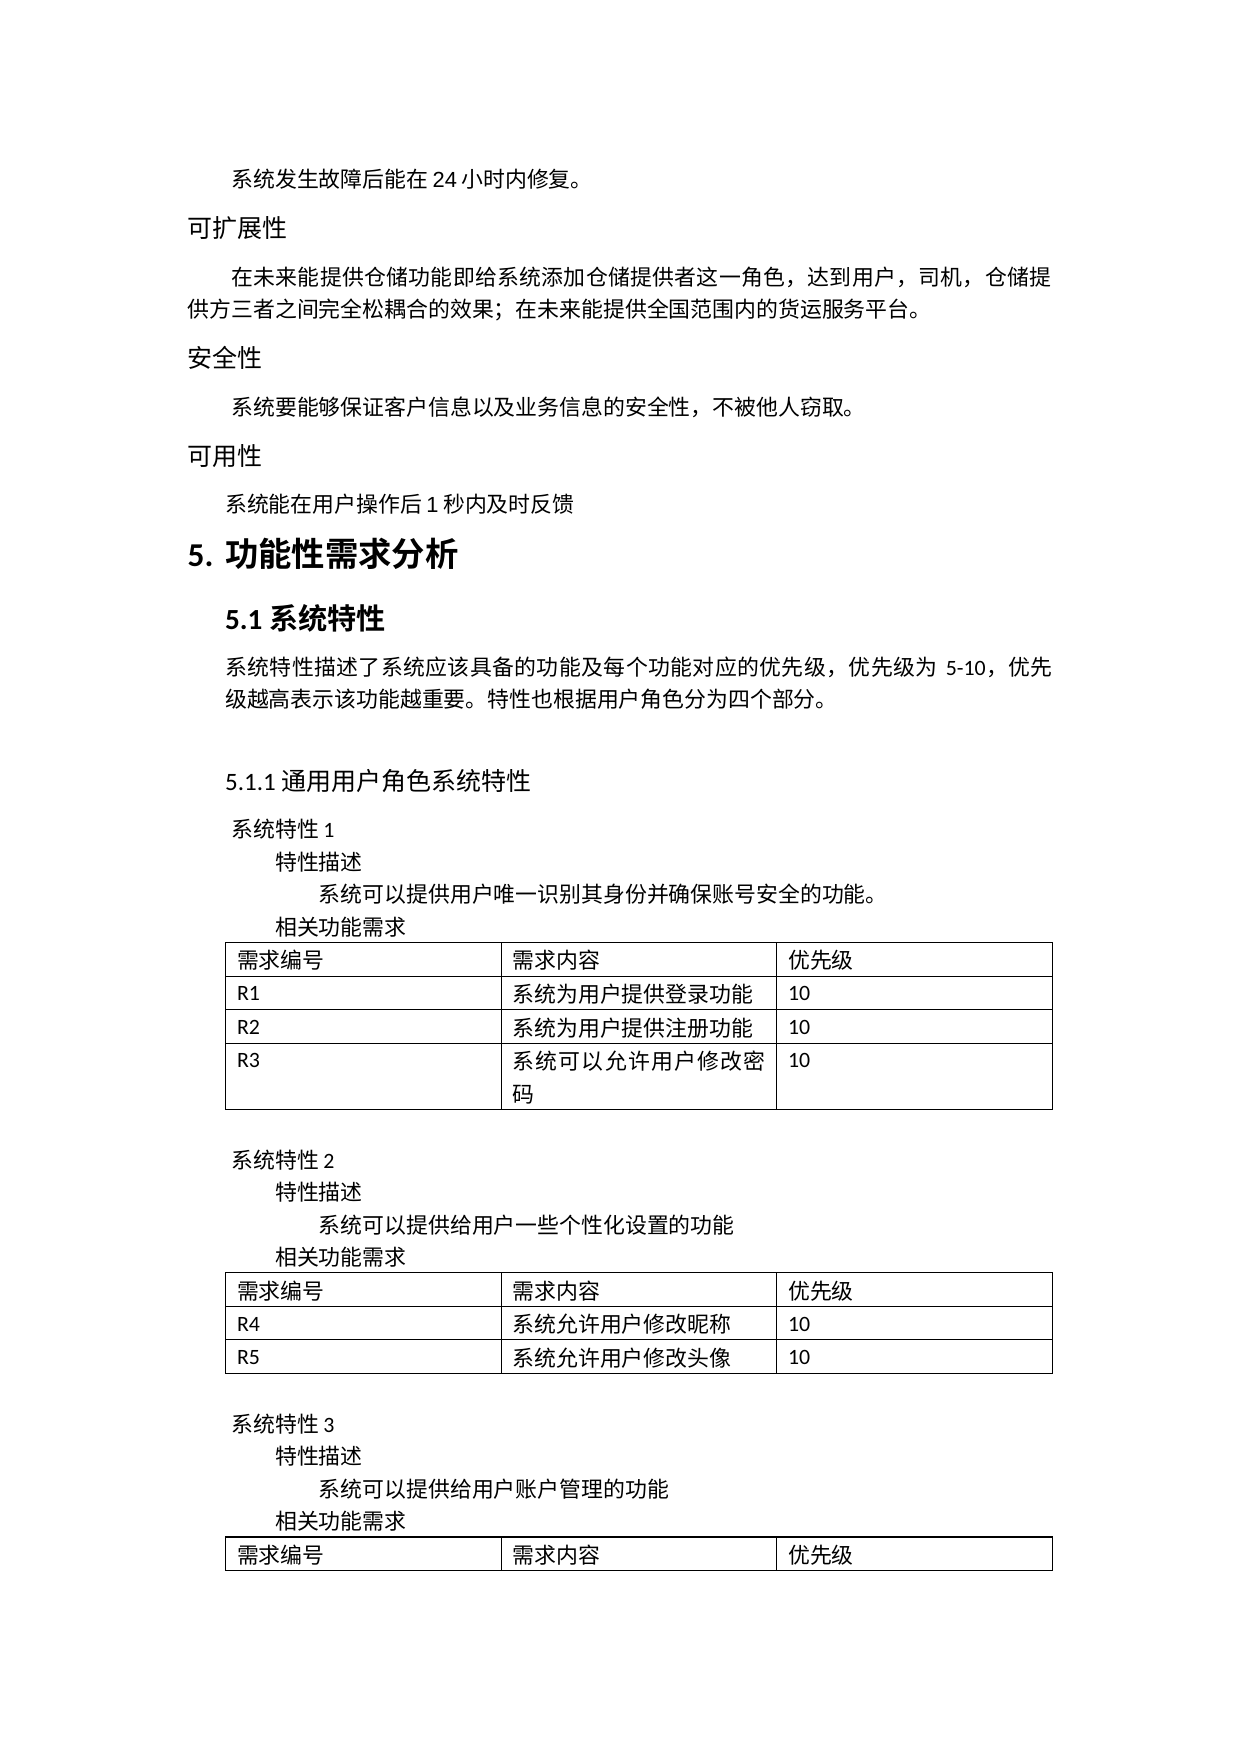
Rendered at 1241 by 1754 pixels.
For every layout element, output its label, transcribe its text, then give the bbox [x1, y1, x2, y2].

table_cell R5 [226, 1340, 501, 1373]
table_header 优先级 [777, 1273, 1052, 1306]
table_header 需求编号 [226, 1538, 501, 1570]
table_header 优先级 [777, 1538, 1052, 1570]
text 安全性 [187, 324, 1053, 389]
list 系统可以提供给用户账户管理的功能 [306, 1471, 1053, 1504]
text 可扩展性 [187, 194, 1053, 259]
table_cell 10 [777, 1044, 1052, 1109]
text 系统要能够保证客户信息以及业务信息的安全性，不被他人窃取。 [187, 389, 1053, 422]
table_cell R2 [226, 1010, 501, 1043]
table_header 需求编号 [226, 943, 501, 976]
list 系统特性3 [225, 1406, 1053, 1439]
list 相关功能需求 [269, 909, 1053, 942]
text 相关功能需求 [231, 1504, 1053, 1536]
list 功能性需求分析 [187, 519, 1053, 584]
table_header 需求编号 [226, 1273, 501, 1306]
table_header 需求内容 [502, 1538, 776, 1570]
text 系统发生故障后能在24小时内修复。 [187, 162, 1053, 194]
table_cell 10 [777, 977, 1052, 1009]
table_cell 系统为用户提供注册功能 [502, 1010, 776, 1043]
text 系统特性2 [231, 1142, 1053, 1175]
list 系统特性描述了系统应该具备的功能及每个功能对应的优先级，优先级为5-10，优先级越高表示该功能越重要。特性也根据用户角色分为四个部分。 [225, 649, 1053, 714]
table_cell 系统为用户提供登录功能 [502, 977, 776, 1009]
table_header 优先级 [777, 943, 1052, 976]
text 系统能在用户操作后1秒内及时反馈 [187, 487, 1053, 519]
table_cell R4 [226, 1307, 501, 1339]
list 特性描述 [269, 844, 1053, 877]
list 系统可以提供给用户一些个性化设置的功能 [312, 1207, 1053, 1240]
text 特性描述 [231, 1175, 1053, 1207]
list 5.1.1 通用用户角色系统特性 [225, 747, 1053, 812]
table_header 需求内容 [502, 1273, 776, 1306]
text 系统特性1 [187, 812, 1053, 844]
table_cell R1 [226, 977, 501, 1009]
list 系统可以提供用户唯一识别其身份并确保账号安全的功能。 [306, 877, 1053, 909]
text 可用性 [187, 422, 1053, 487]
list 5.1 系统特性 [225, 584, 1053, 649]
table_header 需求内容 [502, 943, 776, 976]
list 特性描述 [269, 1439, 1053, 1471]
table_cell 系统可以允许用户修改密码 [502, 1044, 776, 1109]
table_cell 系统允许用户修改头像 [502, 1340, 776, 1373]
table_cell 10 [777, 1340, 1052, 1373]
text 在未来能提供仓储功能即给系统添加仓储提供者这一角色，达到用户，司机，仓储提供方三者之间完全松耦合的效果；在未来能提供全国范围内的货运服务平台。 [187, 259, 1053, 324]
table_cell R3 [226, 1044, 501, 1109]
table_cell 10 [777, 1010, 1052, 1043]
table_cell 系统允许用户修改昵称 [502, 1307, 776, 1339]
table_cell 10 [777, 1307, 1052, 1339]
list 相关功能需求 [269, 1240, 1053, 1272]
